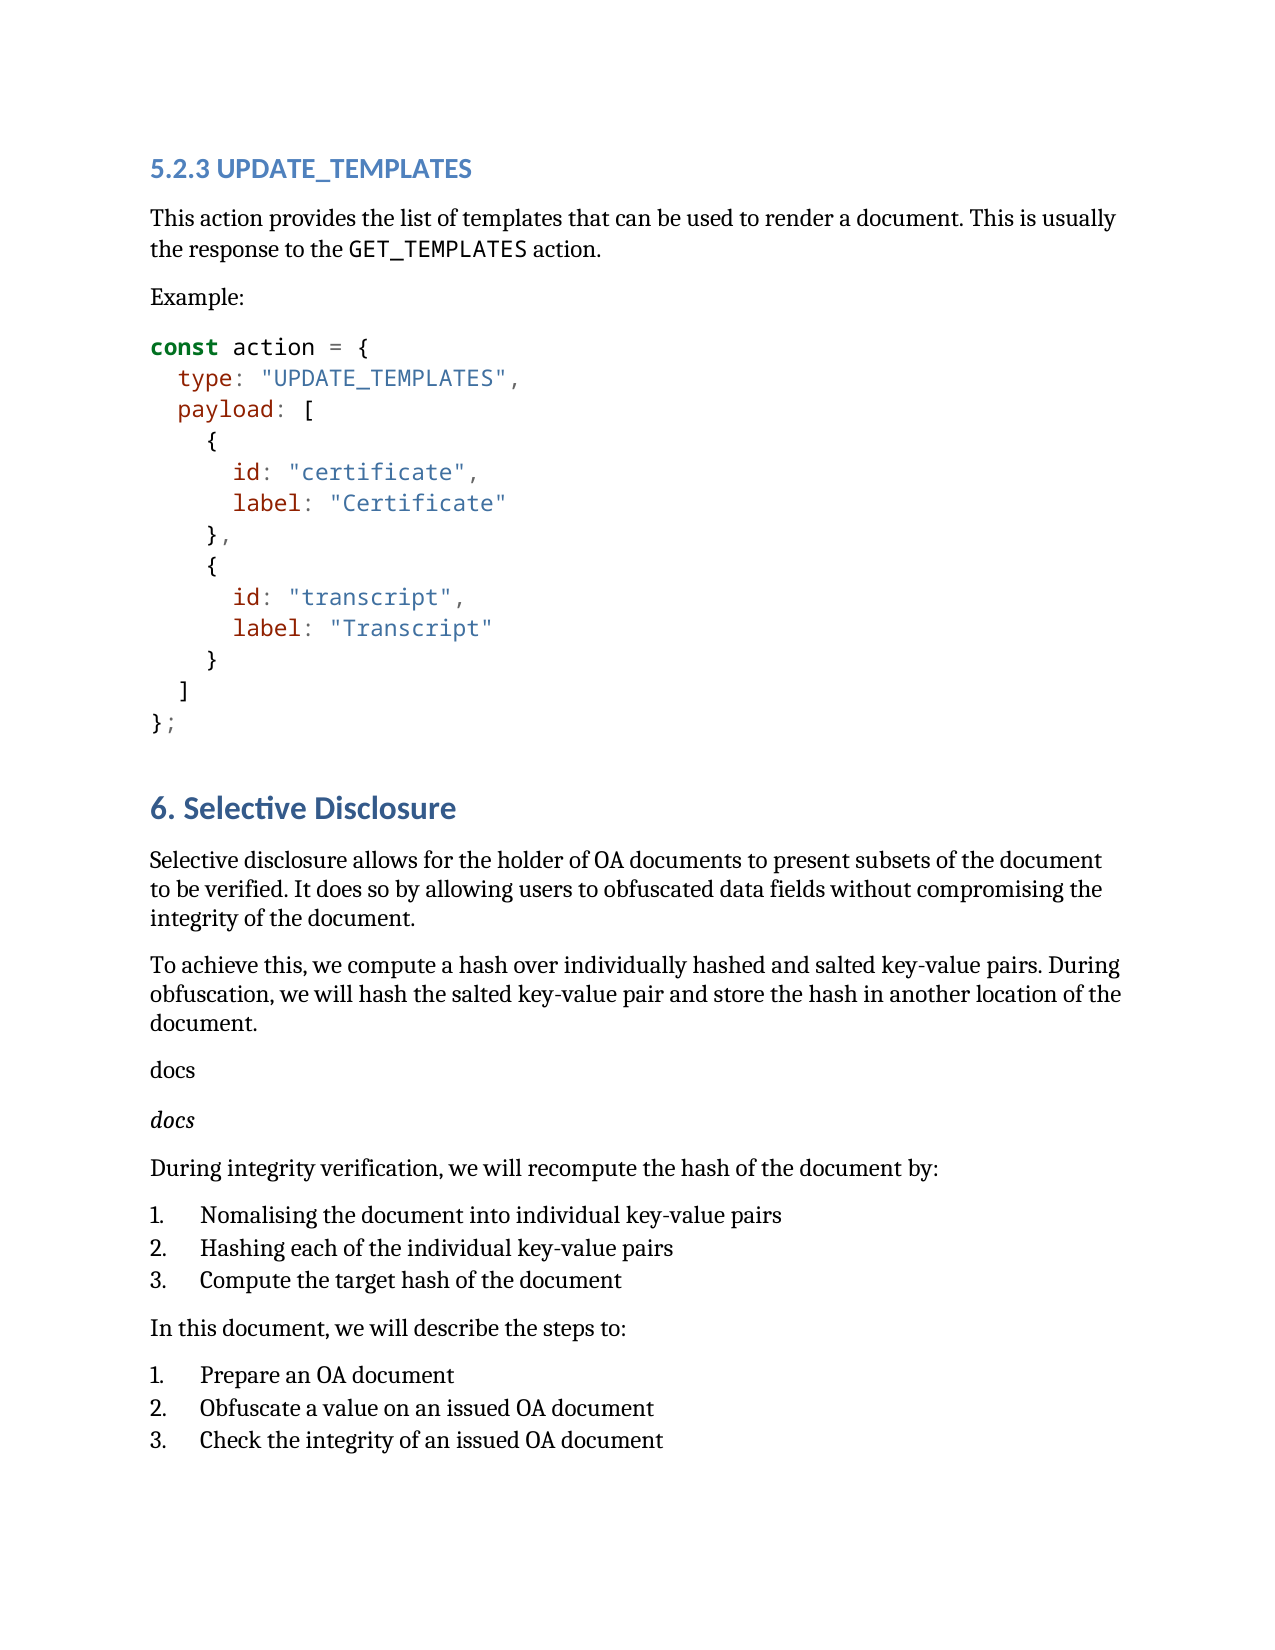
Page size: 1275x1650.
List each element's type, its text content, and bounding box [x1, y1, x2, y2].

list Nomalising the document into individual key-value pairs [150, 1201, 1125, 1230]
text const action = { type: "UPDATE_TEMPLATES", payload: [ { id: "certificate", label: "Certificate" }, { id: "transcript", label: "Transcript" } ] }; [150, 331, 1125, 737]
list Hashing each of the individual key-value pairs [150, 1233, 1125, 1262]
list Check the integrity of an issued OA document [150, 1426, 1125, 1455]
text docs [150, 1056, 1125, 1085]
list Obfuscate a value on an issued OA document [150, 1393, 1125, 1422]
list Compute the target hash of the document [150, 1266, 1125, 1295]
text In this document, we will describe the steps to: [150, 1313, 1125, 1342]
list Prepare an OA document [150, 1361, 1125, 1390]
subtitle 5.2.3 UPDATE_TEMPLATES [150, 150, 1125, 186]
text Example: [150, 283, 1125, 312]
text Selective disclosure allows for the holder of OA documents to present subsets of the document to be verified. It does so by allowing users to obfuscated data fields without compromising the integrity of the document. [150, 846, 1125, 933]
text During integrity verification, we will recompute the hash of the document by: [150, 1153, 1125, 1182]
subtitle 6. Selective Disclosure [150, 787, 1125, 828]
text docs [150, 1106, 1125, 1135]
text To achieve this, we compute a hash over individually hashed and salted key-value pairs. During obfuscation, we will hash the salted key-value pair and store the hash in another location of the document. [150, 951, 1125, 1038]
text This action provides the list of templates that can be used to render a document. This is usually the response to the GET_TEMPLATES action. [150, 204, 1125, 264]
